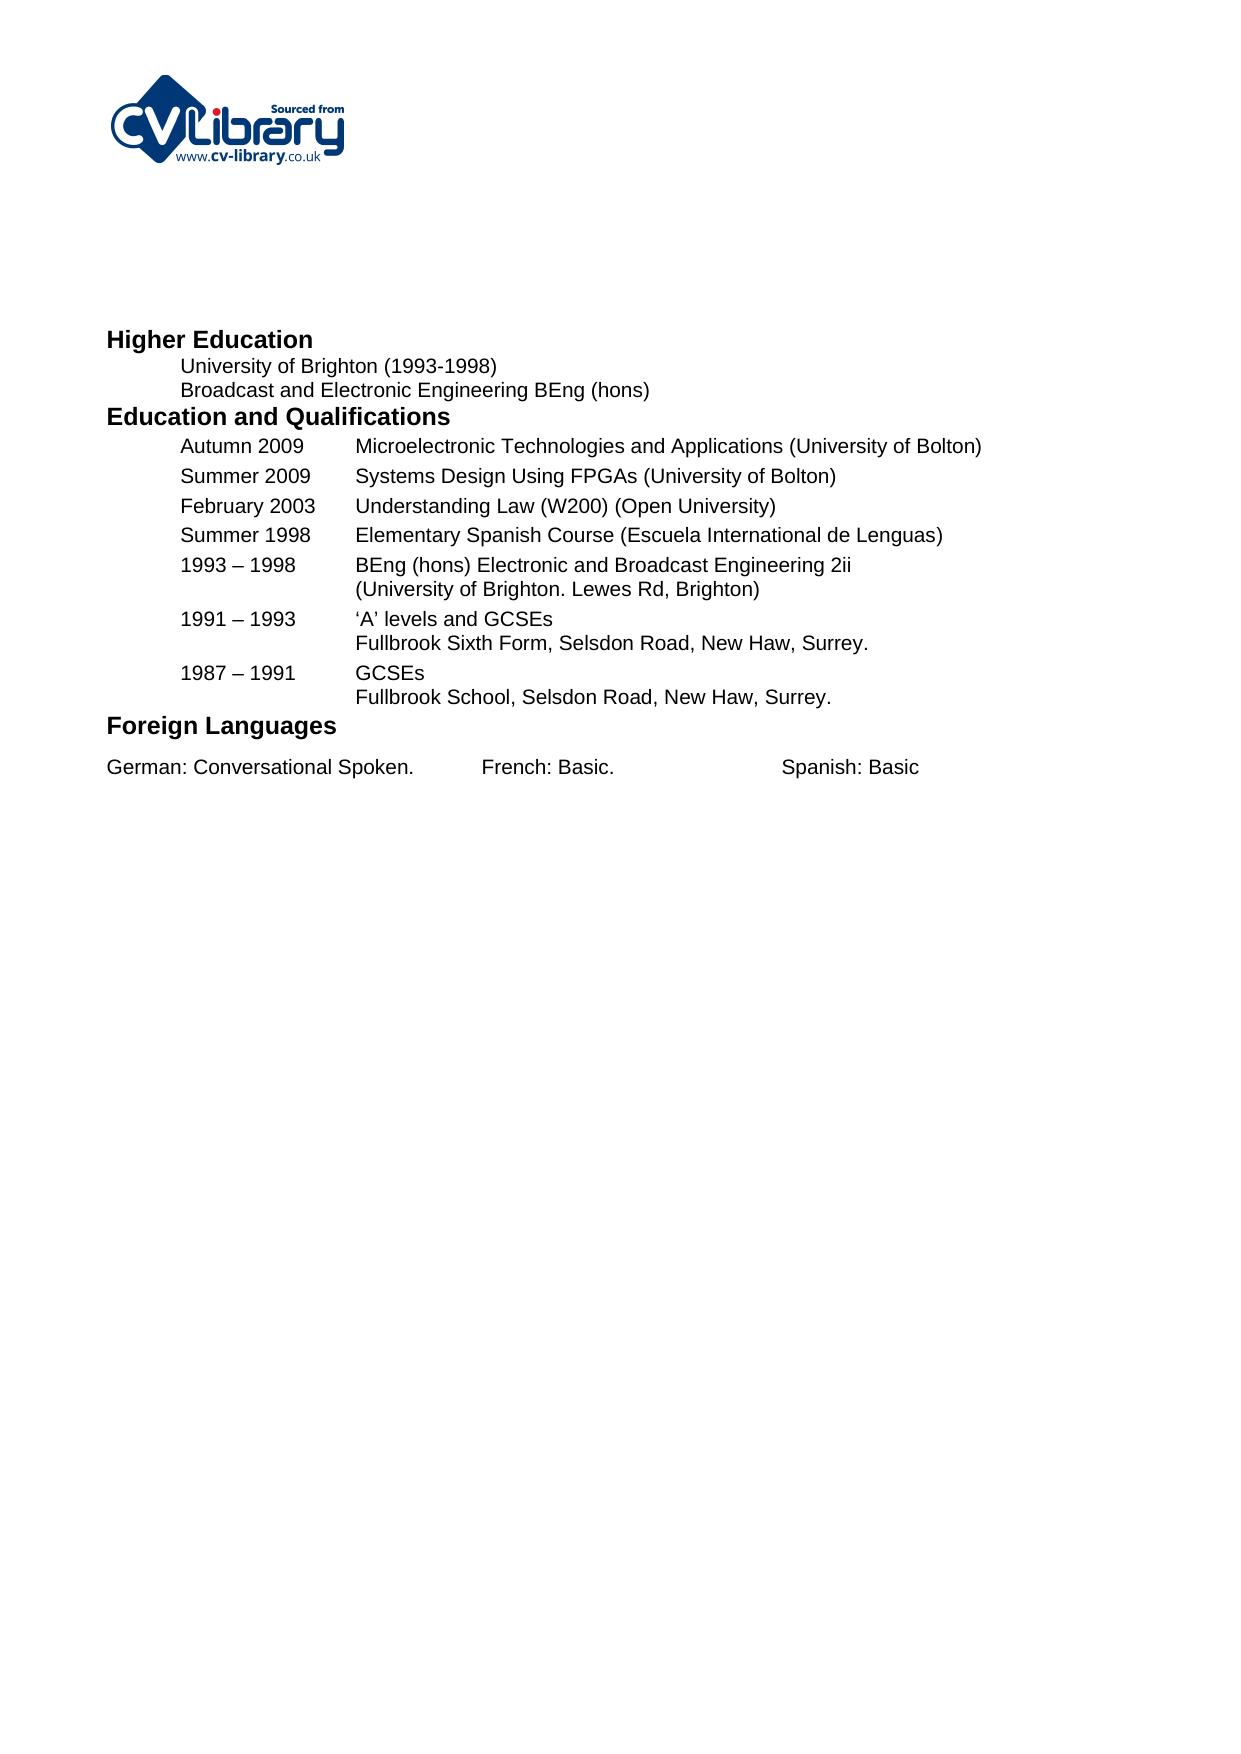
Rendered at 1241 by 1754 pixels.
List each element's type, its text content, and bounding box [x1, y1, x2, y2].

table_cell Elementary Spanish Course (Escuela International de Lenguas) [344, 520, 1006, 550]
table_cell Summer 1998 [169, 520, 344, 550]
subtitle Foreign Languages [106, 711, 1122, 740]
table_cell GCSEs Fullbrook School, Selsdon Road, New Haw, Surrey. [344, 658, 1006, 711]
table_cell BEng (hons) Electronic and Broadcast Engineering 2ii (University of Brighton. Lewes Rd, Brighton) [344, 550, 1006, 604]
picture [106, 75, 349, 165]
table_cell 1993 – 1998 [169, 550, 344, 604]
text Broadcast and Electronic Engineering BEng (hons) [180, 378, 1122, 402]
table_cell ‘A’ levels and GCSEs Fullbrook Sixth Form, Selsdon Road, New Haw, Surrey. [344, 604, 1006, 658]
text University of Brighton (1993-1998) [180, 354, 1122, 378]
table_cell February 2003 [169, 491, 344, 520]
table_cell 1991 – 1993 [169, 604, 344, 658]
table_cell Understanding Law (W200) (Open University) [344, 491, 1006, 520]
table_cell Summer 2009 [169, 461, 344, 491]
text German: Conversational Spoken. French: Basic. Spanish: Basic [106, 754, 1122, 778]
subtitle Higher Education [106, 326, 1122, 354]
table_header Microelectronic Technologies and Applications (University of Bolton) [344, 431, 1006, 461]
table_cell Systems Design Using FPGAs (University of Bolton) [344, 461, 1006, 491]
subtitle Education and Qualifications [106, 402, 1122, 431]
table_header Autumn 2009 [169, 431, 344, 461]
table_cell 1987 – 1991 [169, 658, 344, 711]
